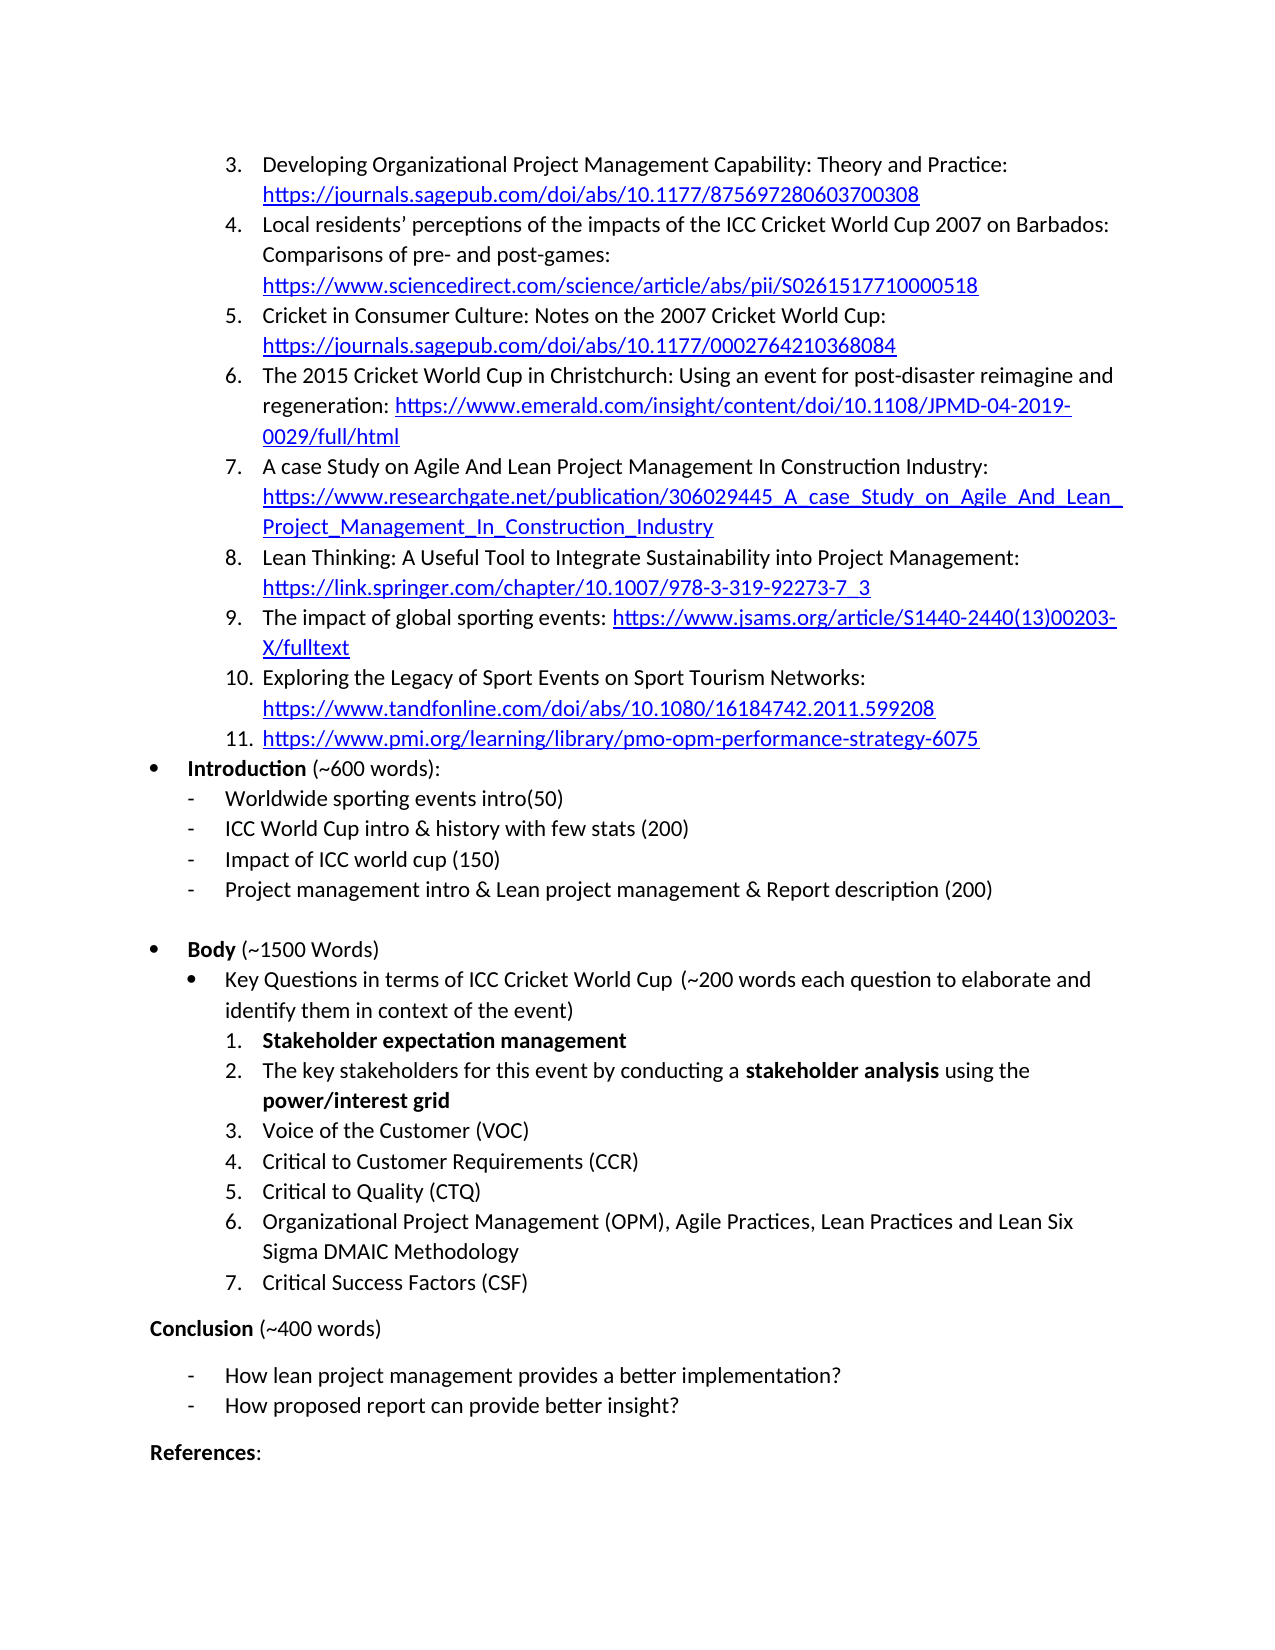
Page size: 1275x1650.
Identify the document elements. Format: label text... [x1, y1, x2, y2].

list Developing Organizational Project Management Capability: Theory and Practice: https://journals.sagepub.com/doi/abs/10.1177/875697280603700308 [225, 150, 1125, 208]
list Body (~1500 Words) [150, 935, 1125, 963]
list Voice of the Customer (VOC) [225, 1117, 1125, 1145]
list The impact of global sporting events: https://www.jsams.org/article/S1440-2440(13)00203-X/fulltext [225, 603, 1125, 661]
list Impact of ICC world cup (150) [187, 845, 1125, 873]
list Introduction (~600 words): [150, 754, 1125, 782]
list Critical to Customer Requirements (CCR) [225, 1147, 1125, 1175]
list Critical Success Factors (CSF) [225, 1268, 1125, 1296]
list Key Questions in terms of ICC Cricket World Cup (~200 words each question to elaborate and identify them in context of the event) [187, 966, 1125, 1024]
list The key stakeholders for this event by conducting a stakeholder analysis using the power/interest grid [225, 1056, 1125, 1114]
list How proposed report can provide better insight? [187, 1392, 1125, 1420]
text Conclusion (~400 words) [150, 1314, 1125, 1343]
list Organizational Project Management (OPM), Agile Practices, Lean Practices and Lean Six Sigma DMAIC Methodology [225, 1207, 1125, 1266]
list Cricket in Consumer Culture: Notes on the 2007 Cricket World Cup: https://journals.sagepub.com/doi/abs/10.1177/0002764210368084 [225, 301, 1125, 359]
text References: [150, 1438, 1125, 1467]
list https://www.pmi.org/learning/library/pmo-opm-performance-strategy-6075 [225, 724, 1125, 752]
list Exploring the Legacy of Sport Events on Sport Tourism Networks: https://www.tandfonline.com/doi/abs/10.1080/16184742.2011.599208 [225, 663, 1125, 722]
list Worldwide sporting events intro(50) [187, 784, 1125, 812]
list Stakeholder expectation management [225, 1026, 1125, 1054]
list A case Study on Agile And Lean Project Management In Construction Industry: https://www.researchgate.net/publication/306029445_A_case_Study_on_Agile_And_Lean_Project_Management_In_Construction_Industry [225, 452, 1125, 541]
list How lean project management provides a better implementation? [187, 1361, 1125, 1389]
list Critical to Quality (CTQ) [225, 1177, 1125, 1205]
list The 2015 Cricket World Cup in Christchurch: Using an event for post-disaster reimagine and regeneration: https://www.emerald.com/insight/content/doi/10.1108/JPMD-04-2019-0029/full/html [225, 361, 1125, 450]
list ICC World Cup intro & history with few stats (200) [187, 814, 1125, 843]
list Local residents’ perceptions of the impacts of the ICC Cricket World Cup 2007 on Barbados: Comparisons of pre- and post-games: https://www.sciencedirect.com/science/article/abs/pii/S0261517710000518 [225, 210, 1125, 299]
list Project management intro & Lean project management & Report description (200) [187, 875, 1125, 903]
list Lean Thinking: A Useful Tool to Integrate Sustainability into Project Management: https://link.springer.com/chapter/10.1007/978-3-319-92273-7_3 [225, 543, 1125, 601]
